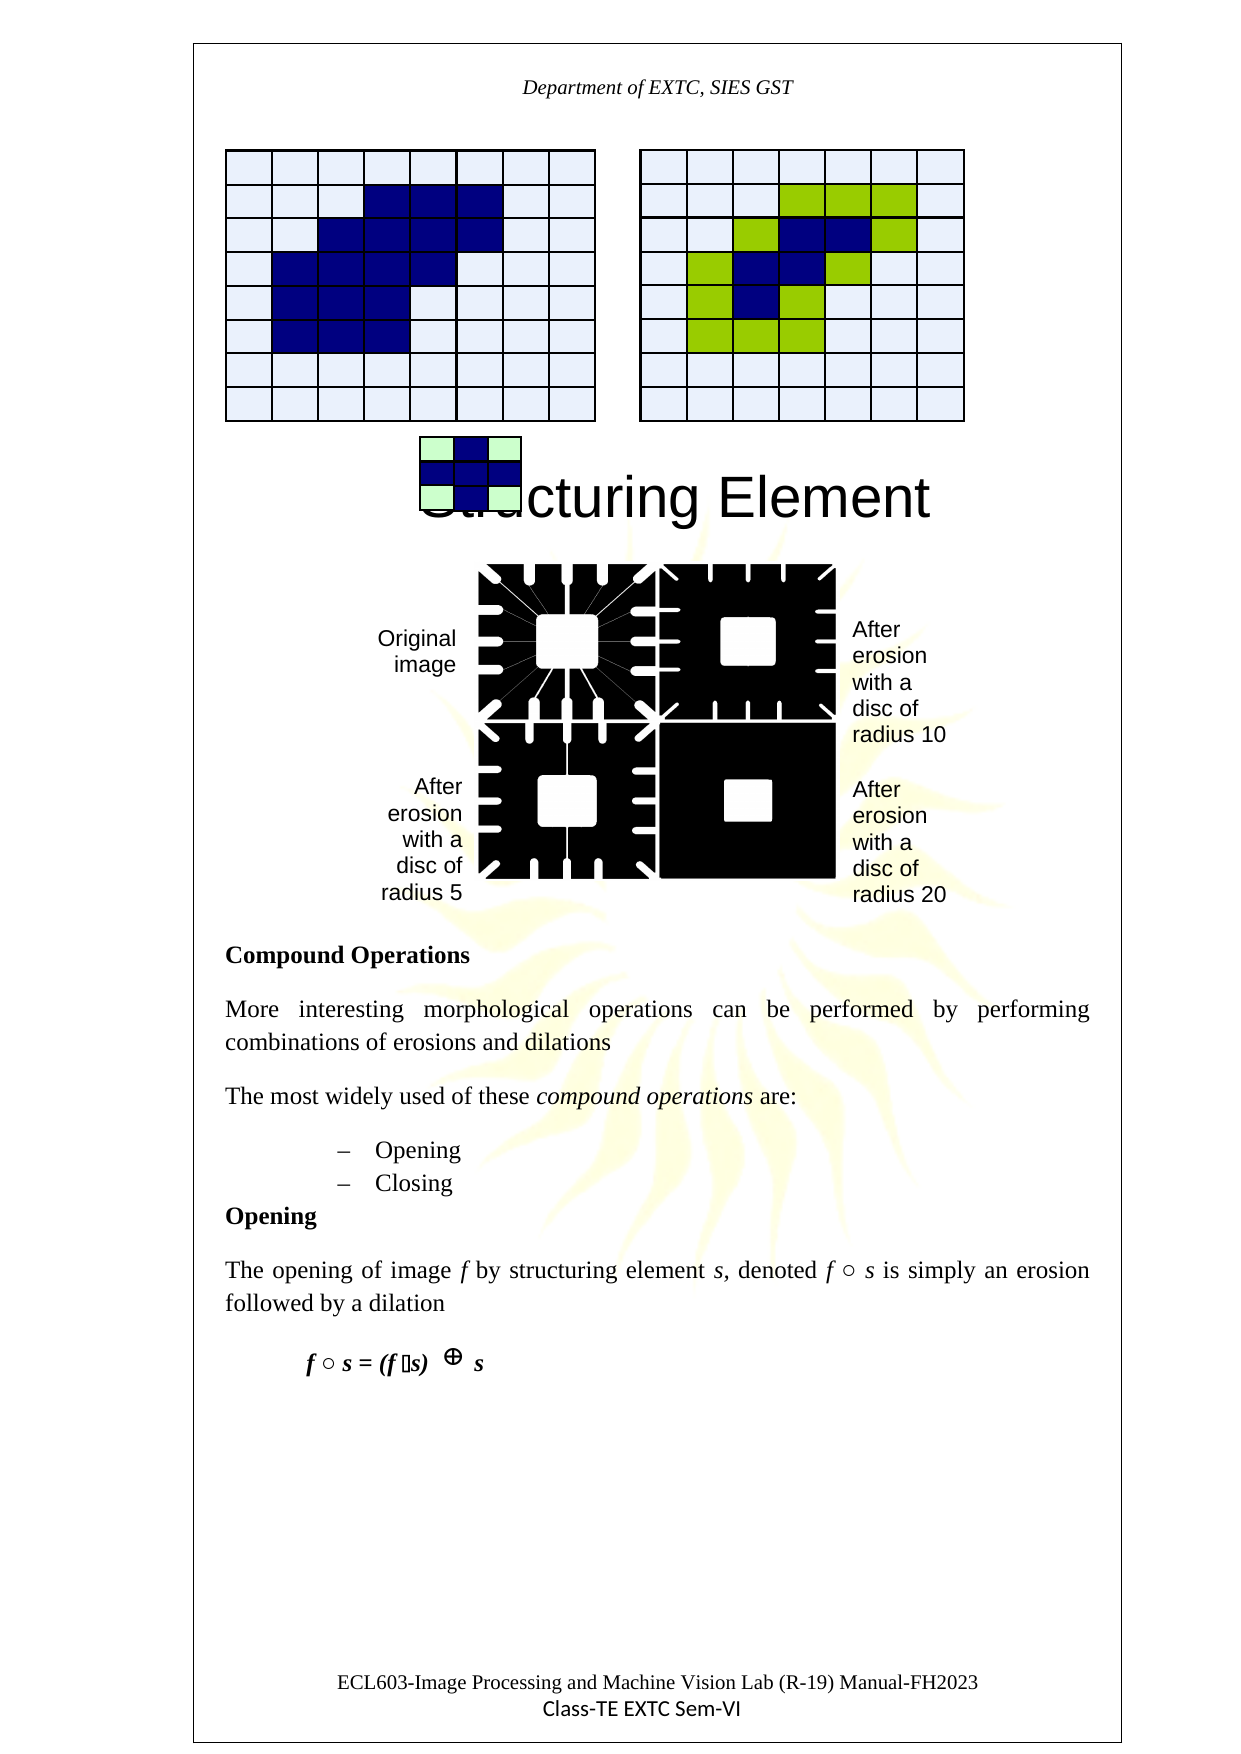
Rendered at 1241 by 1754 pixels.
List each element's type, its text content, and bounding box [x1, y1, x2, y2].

text f ○ s = (f s) s [225, 1342, 1090, 1377]
list Opening [337, 1135, 1090, 1163]
text Opening [225, 1201, 1090, 1229]
list Closing [337, 1168, 1090, 1197]
text More interesting morphological operations can be performed by performing combinations of erosions and dilations [225, 994, 1090, 1056]
text The most widely used of these compound operations are: [225, 1081, 1090, 1110]
text The opening of image f by structuring element s, denoted f ○ s is simply an erosion followed by a dilation [225, 1255, 1090, 1316]
picture [474, 561, 840, 881]
text Compound Operations [225, 940, 1090, 969]
